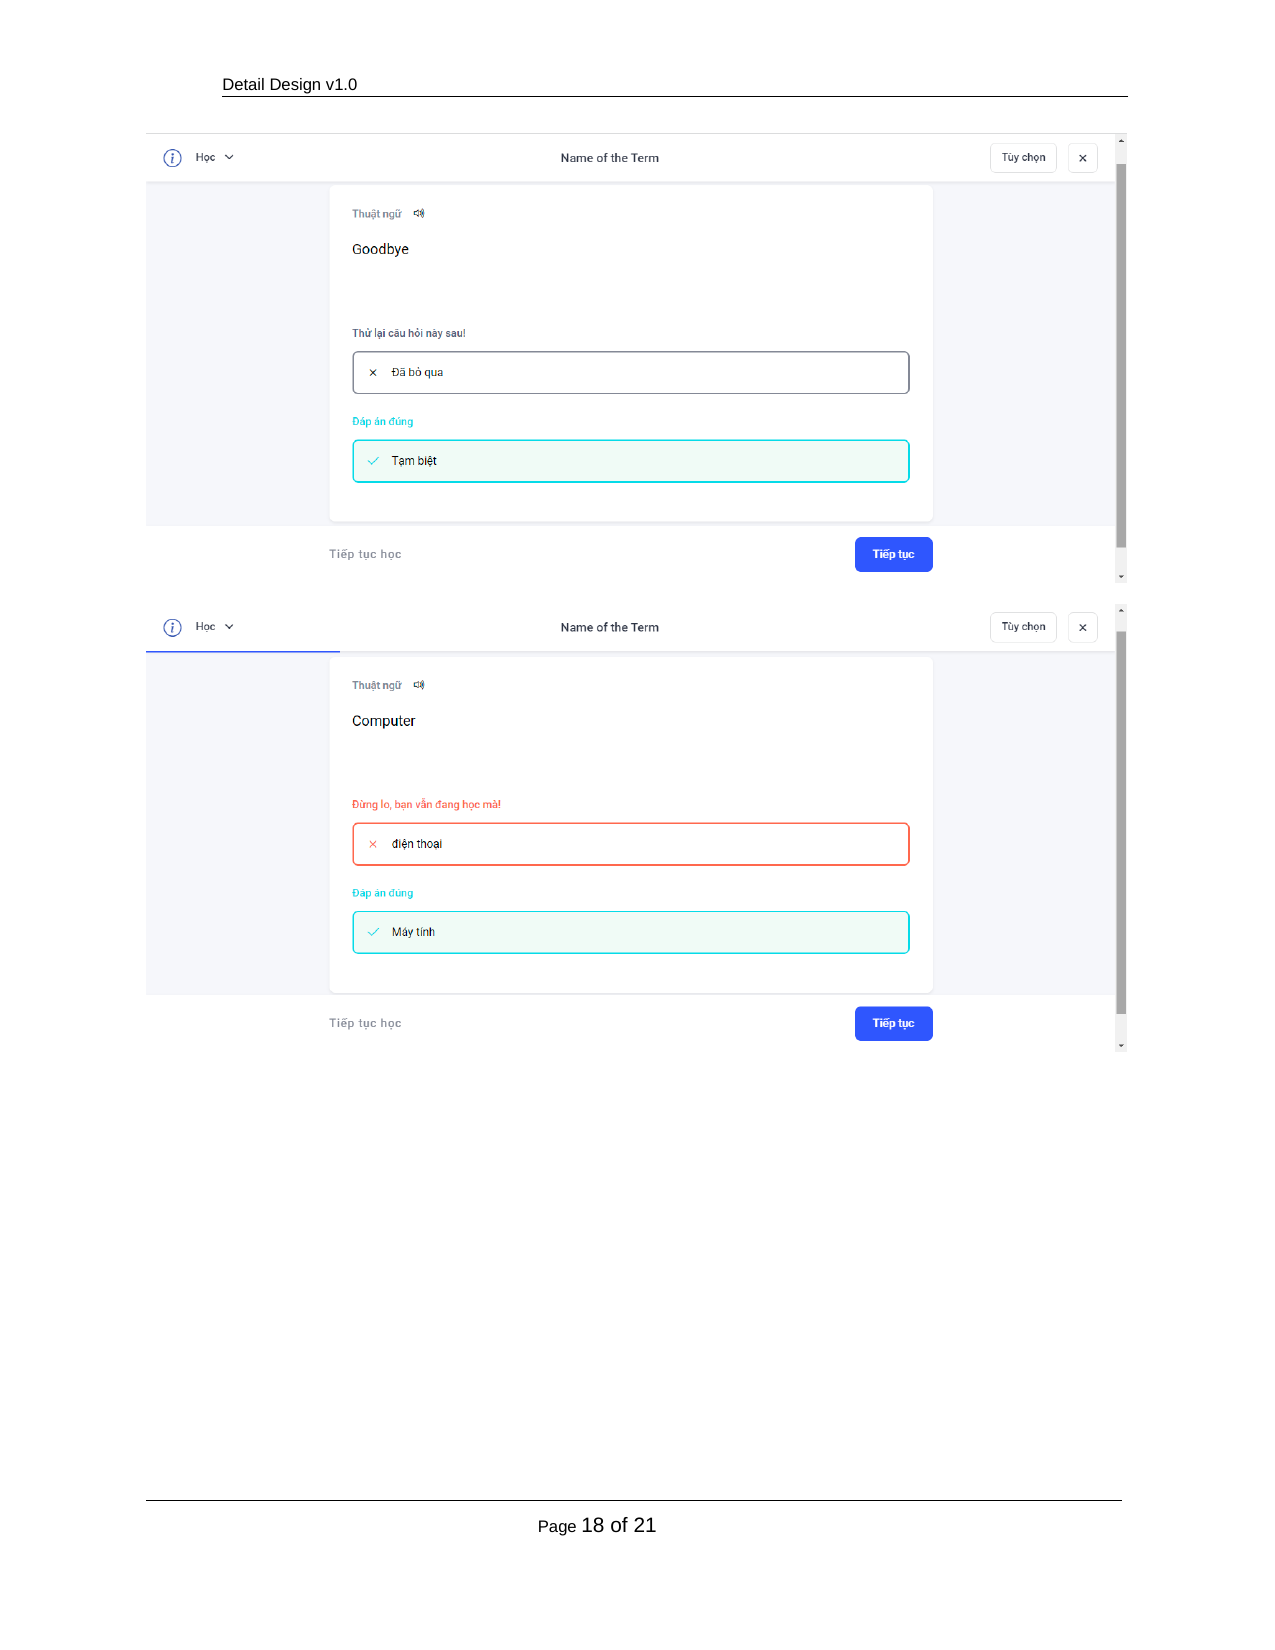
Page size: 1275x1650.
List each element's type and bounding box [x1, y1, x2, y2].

picture [146, 604, 1127, 1052]
picture [146, 133, 1127, 583]
